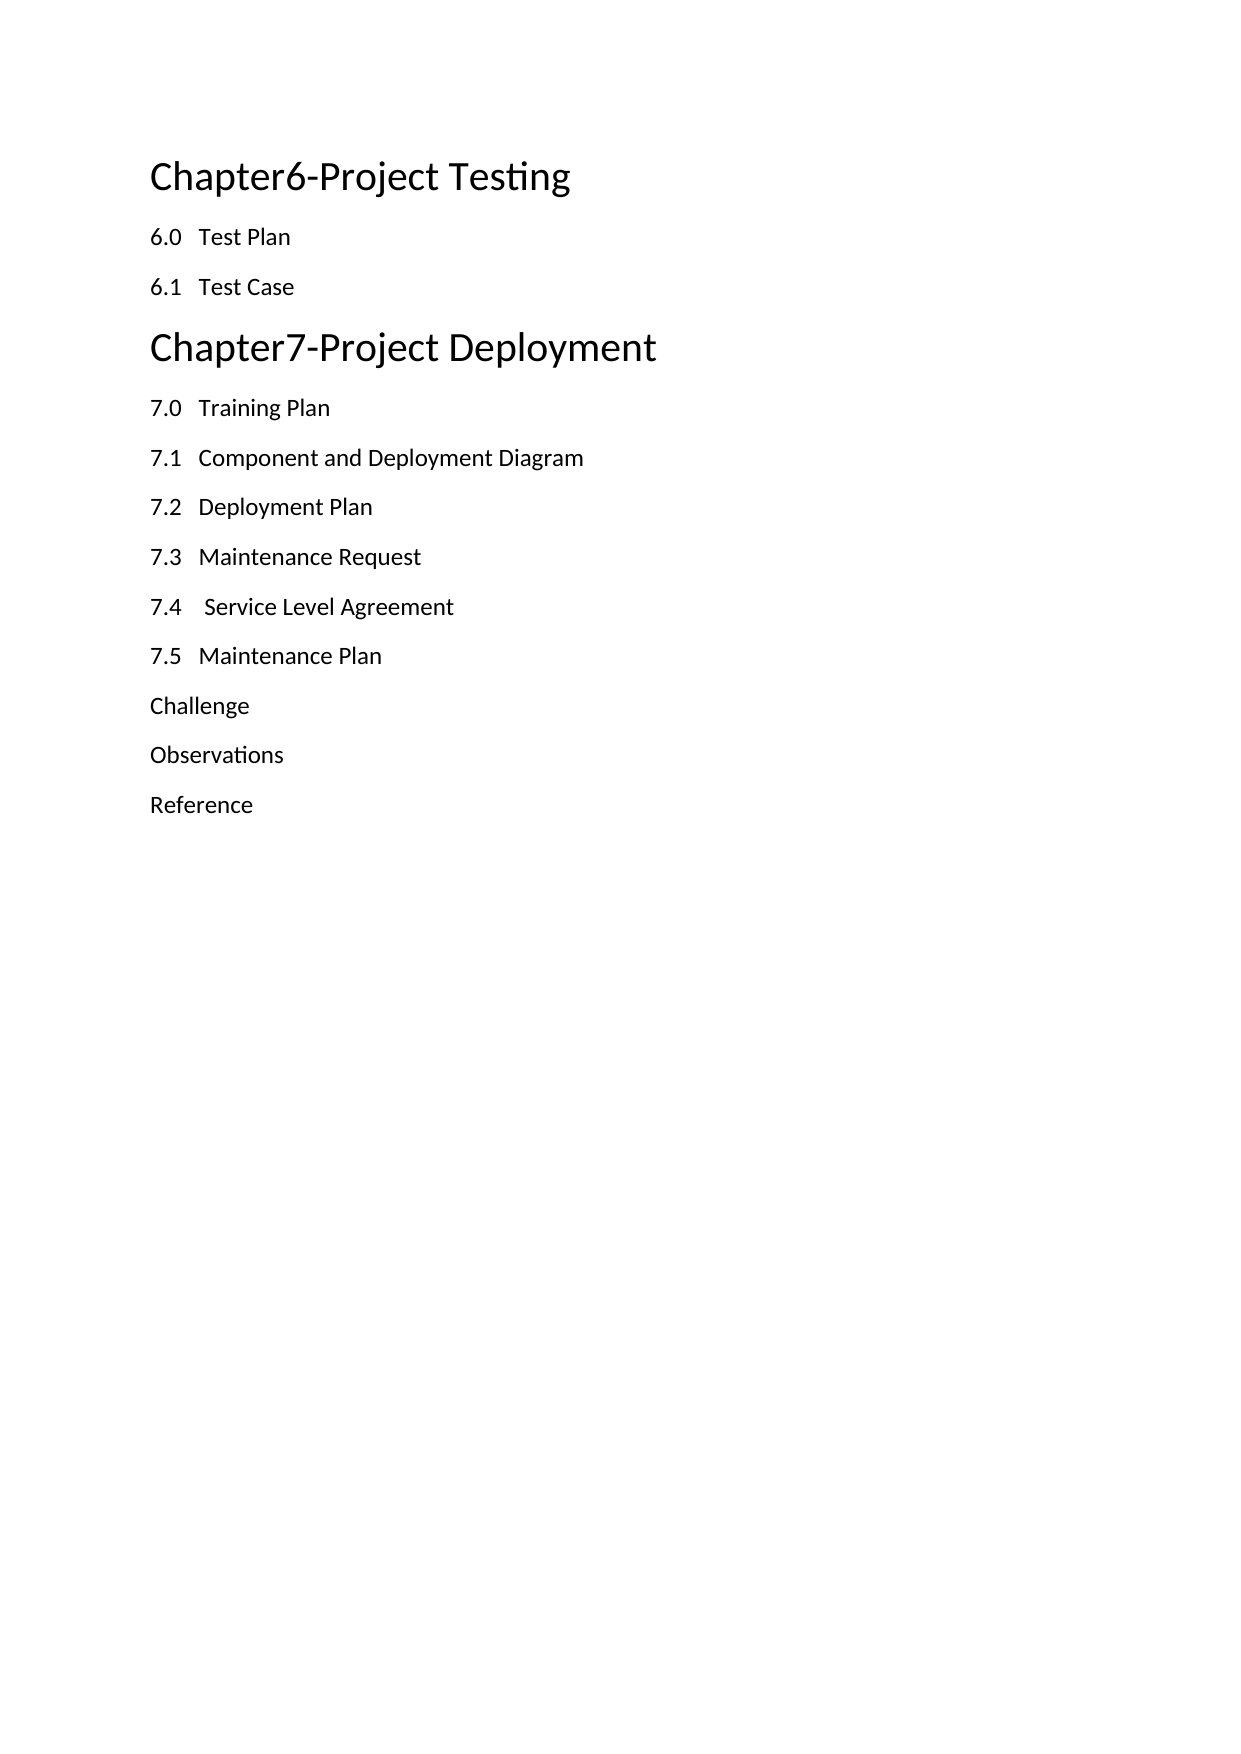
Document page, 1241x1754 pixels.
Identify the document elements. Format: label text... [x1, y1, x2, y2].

text Chapter7-Project Deployment [150, 321, 1090, 372]
text 7.5 Maintenance Plan [150, 640, 1090, 671]
text 6.1 Test Case [150, 271, 1090, 302]
text 7.2 Deployment Plan [150, 491, 1090, 522]
text 6.0 Test Plan [150, 222, 1090, 252]
text 7.3 Maintenance Request [150, 541, 1090, 572]
text 7.1 Component and Deployment Diagram [150, 442, 1090, 472]
text 7.4 Service Level Agreement [150, 591, 1090, 621]
text Observations [150, 739, 1090, 770]
text Chapter6-Project Testing [150, 150, 1090, 201]
text Challenge [150, 690, 1090, 720]
text Reference [150, 789, 1090, 819]
text 7.0 Training Plan [150, 392, 1090, 423]
